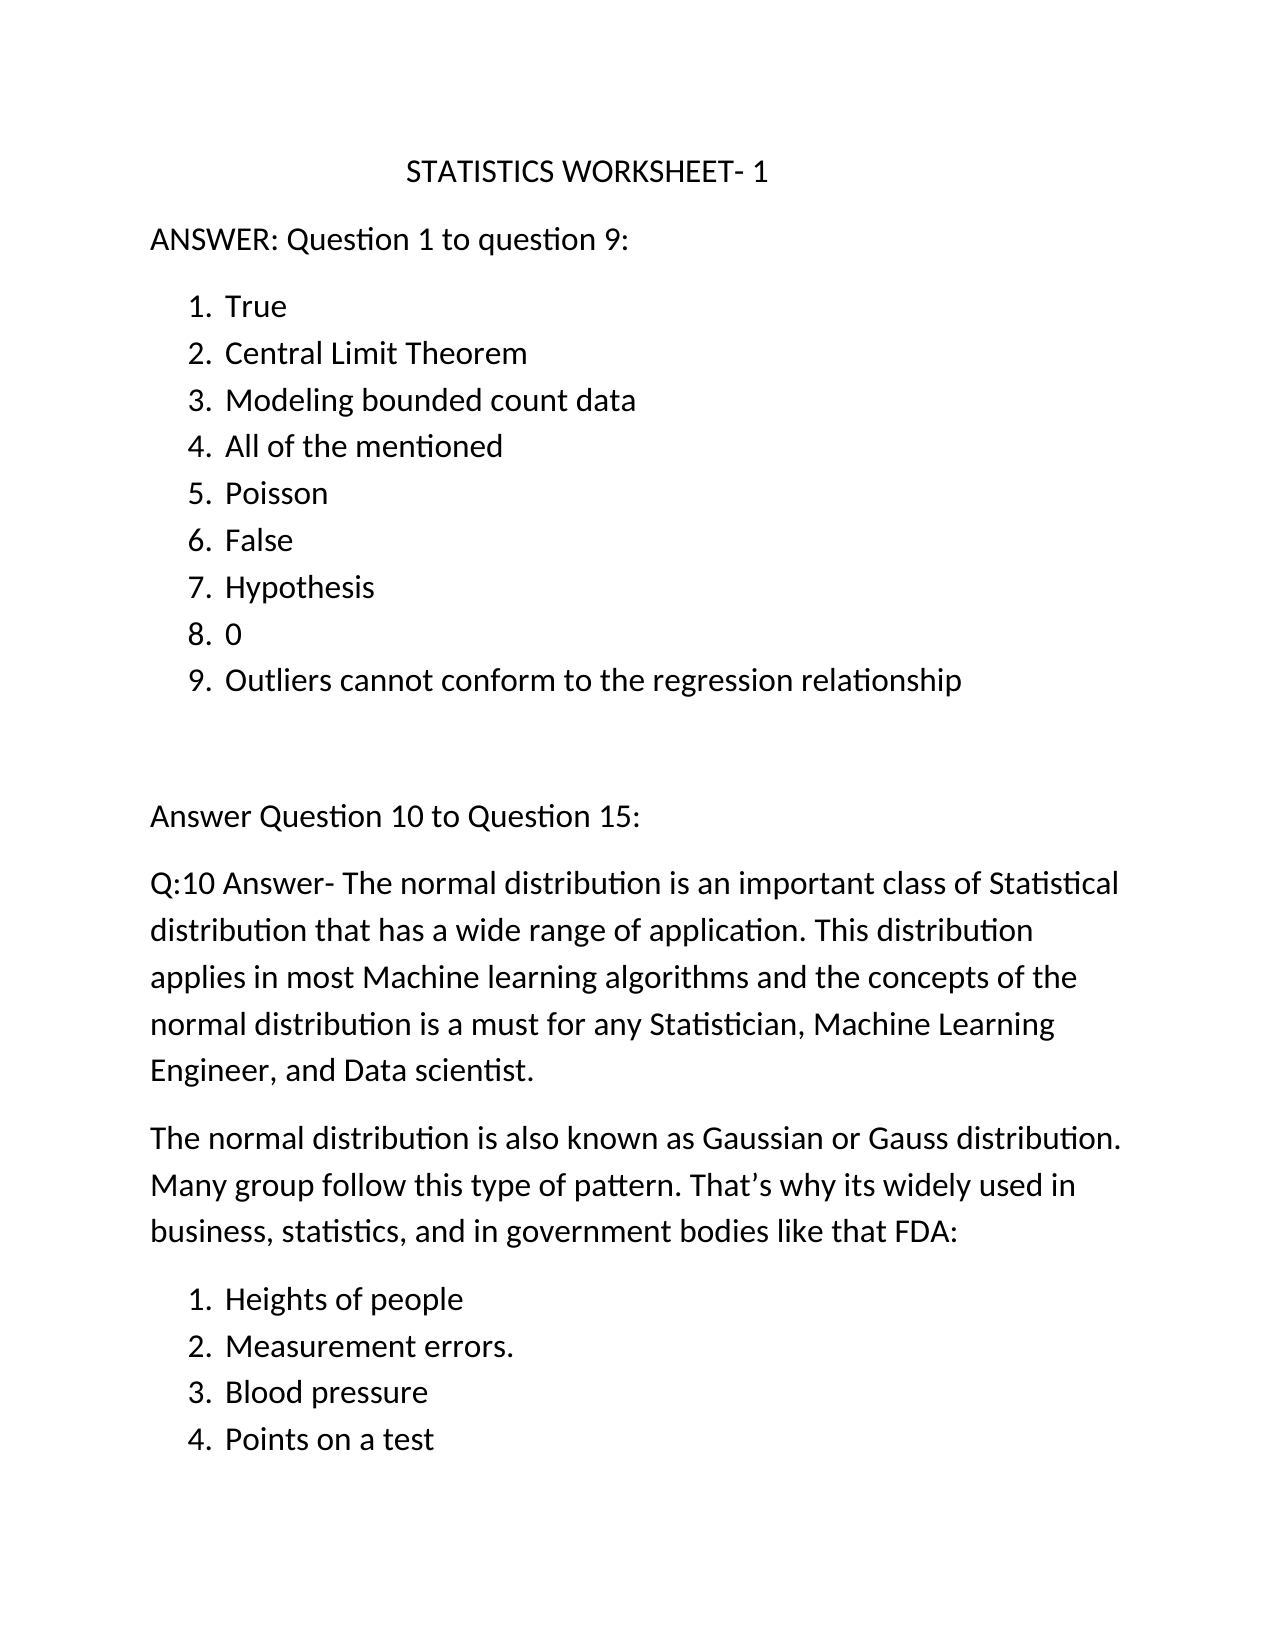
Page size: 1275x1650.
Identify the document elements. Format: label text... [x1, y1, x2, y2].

list Modeling bounded count data [187, 379, 1125, 419]
list 0 [187, 613, 1125, 653]
list Points on a test [187, 1418, 1125, 1459]
list Hypothesis [187, 566, 1125, 607]
list Blood pressure [187, 1372, 1125, 1412]
text Q:10 Answer- The normal distribution is an important class of Statistical distribution that has a wide range of application. This distribution applies in most Machine learning algorithms and the concepts of the normal distribution is a must for any Statistician, Machine Learning Engineer, and Data scientist. [150, 862, 1125, 1090]
list Heights of people [187, 1278, 1125, 1319]
list Measurement errors. [187, 1325, 1125, 1366]
list False [187, 519, 1125, 560]
list All of the mentioned [187, 426, 1125, 466]
text ANSWER: Question 1 to question 9: [150, 218, 1125, 258]
text The normal distribution is also known as Gaussian or Gauss distribution. Many group follow this type of pattern. That’s why its widely used in business, statistics, and in government bodies like that FDA: [150, 1117, 1125, 1251]
list Poisson [187, 472, 1125, 513]
text STATISTICS WORKSHEET- 1 [150, 150, 1125, 191]
list True [187, 285, 1125, 326]
list Central Limit Theorem [187, 332, 1125, 373]
text Answer Question 10 to Question 15: [150, 794, 1125, 835]
list Outliers cannot conform to the regression relationship [187, 659, 1125, 700]
